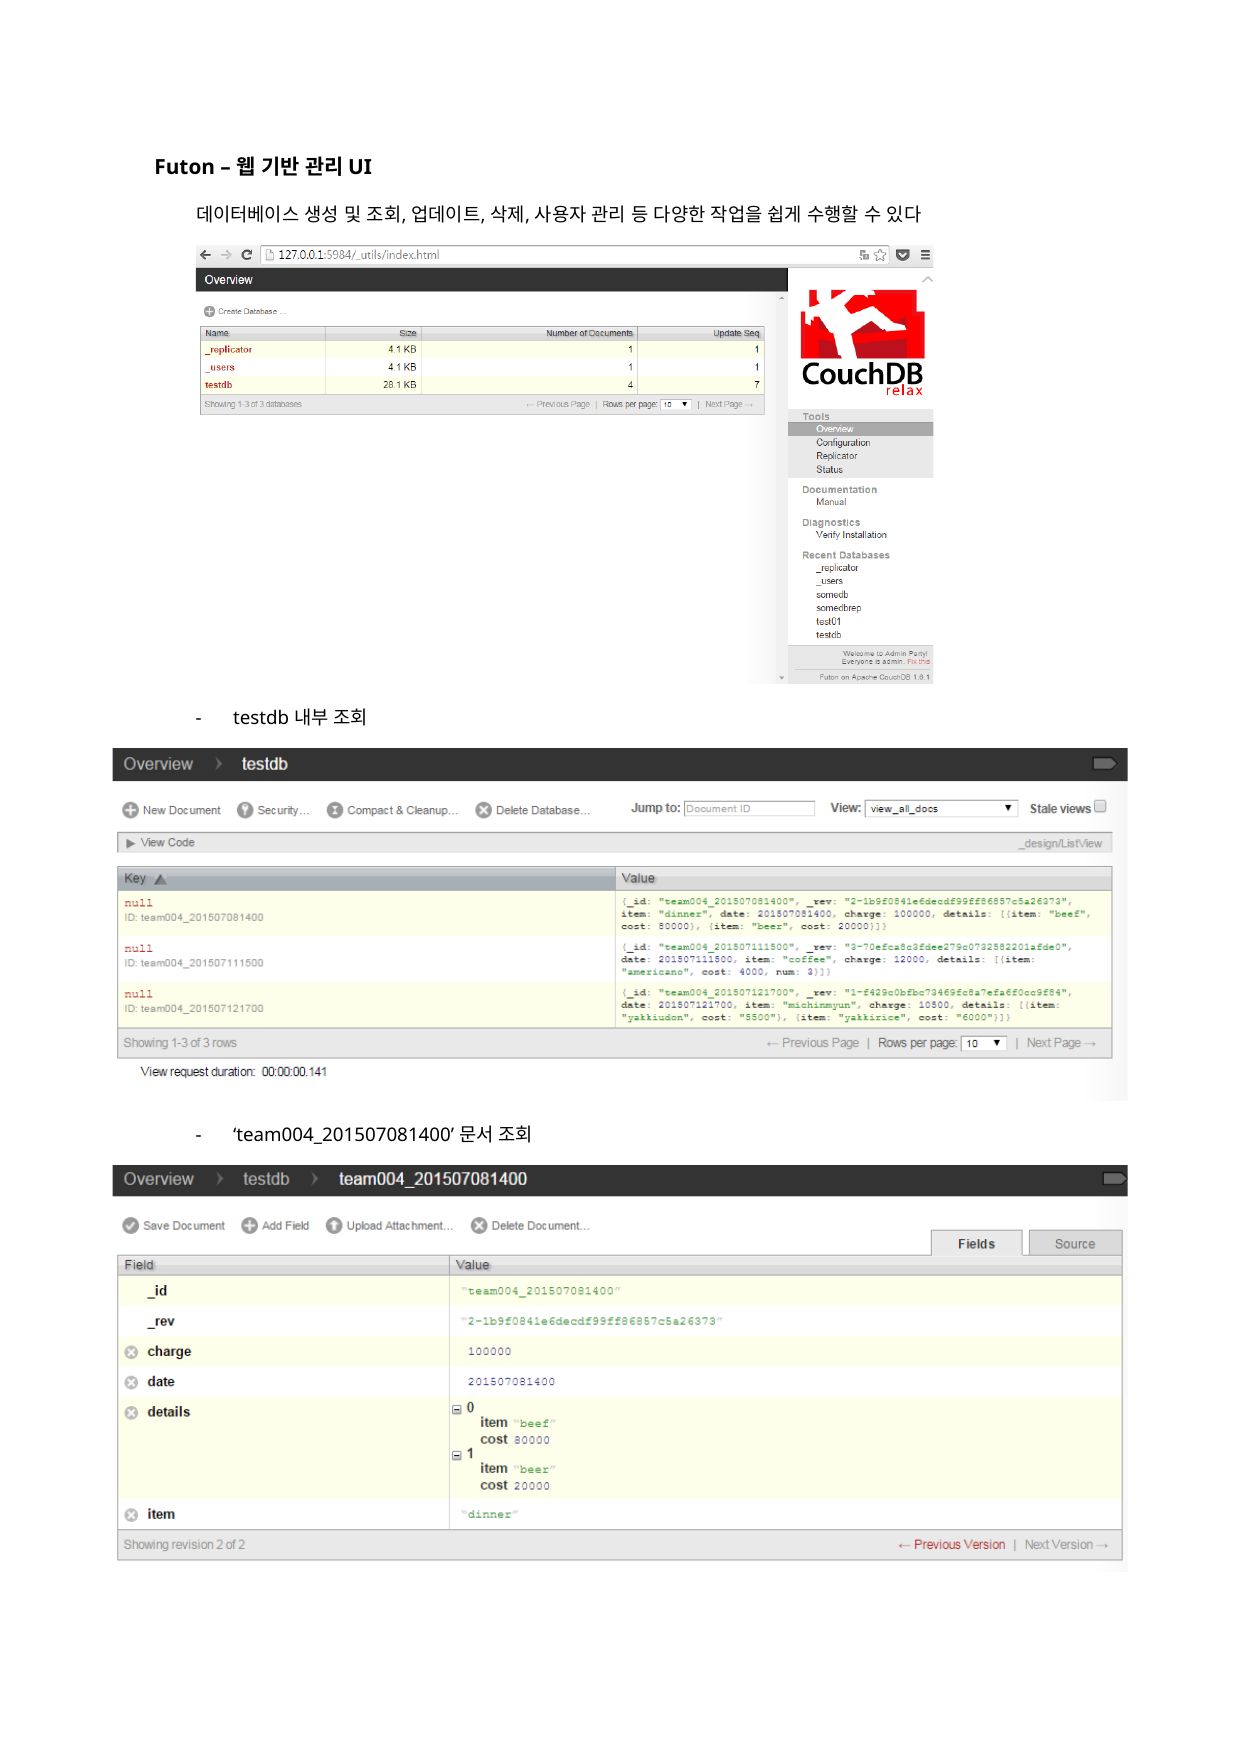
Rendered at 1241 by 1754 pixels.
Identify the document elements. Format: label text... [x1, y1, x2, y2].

text 데이터베이스 생성 및 조회, 업데이트, 삭제, 사용자 관리 등 다양한 작업을 쉽게 수행할 수 있다 [154, 199, 1128, 227]
picture [112, 748, 1128, 1101]
picture [195, 245, 934, 684]
picture [112, 1165, 1128, 1572]
list testdb 내부 조회 [195, 703, 1128, 730]
list ‘team004_201507081400’ 문서 조회 [195, 1119, 1128, 1147]
text Futon – 웹 기반 관리UI [154, 150, 1128, 180]
